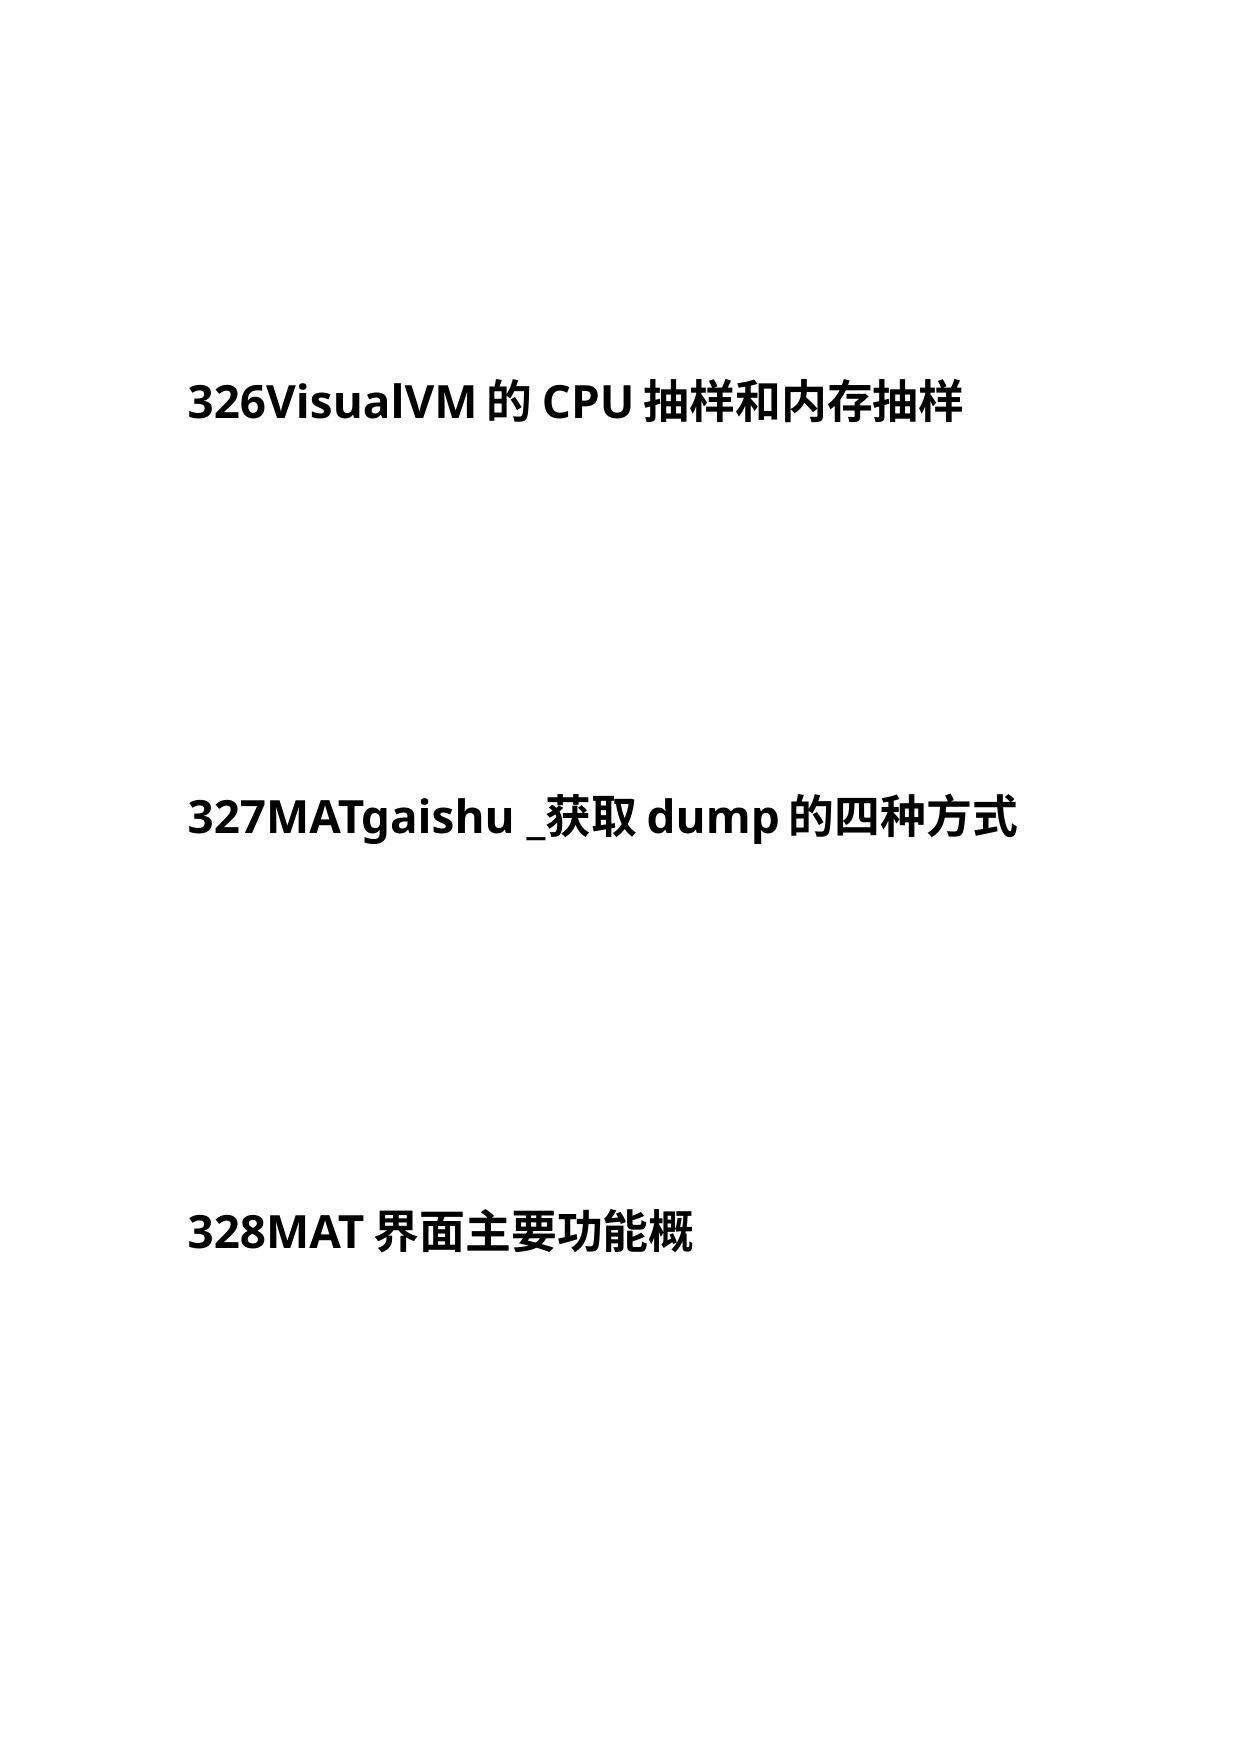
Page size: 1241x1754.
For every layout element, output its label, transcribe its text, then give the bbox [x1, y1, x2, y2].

subtitle 327MATgaishu _获取dump的四种方式 [187, 765, 1053, 863]
subtitle 326VisualVM的CPU抽样和内存抽样 [187, 350, 1053, 448]
subtitle 328MAT界面主要功能概 [187, 1180, 1053, 1278]
